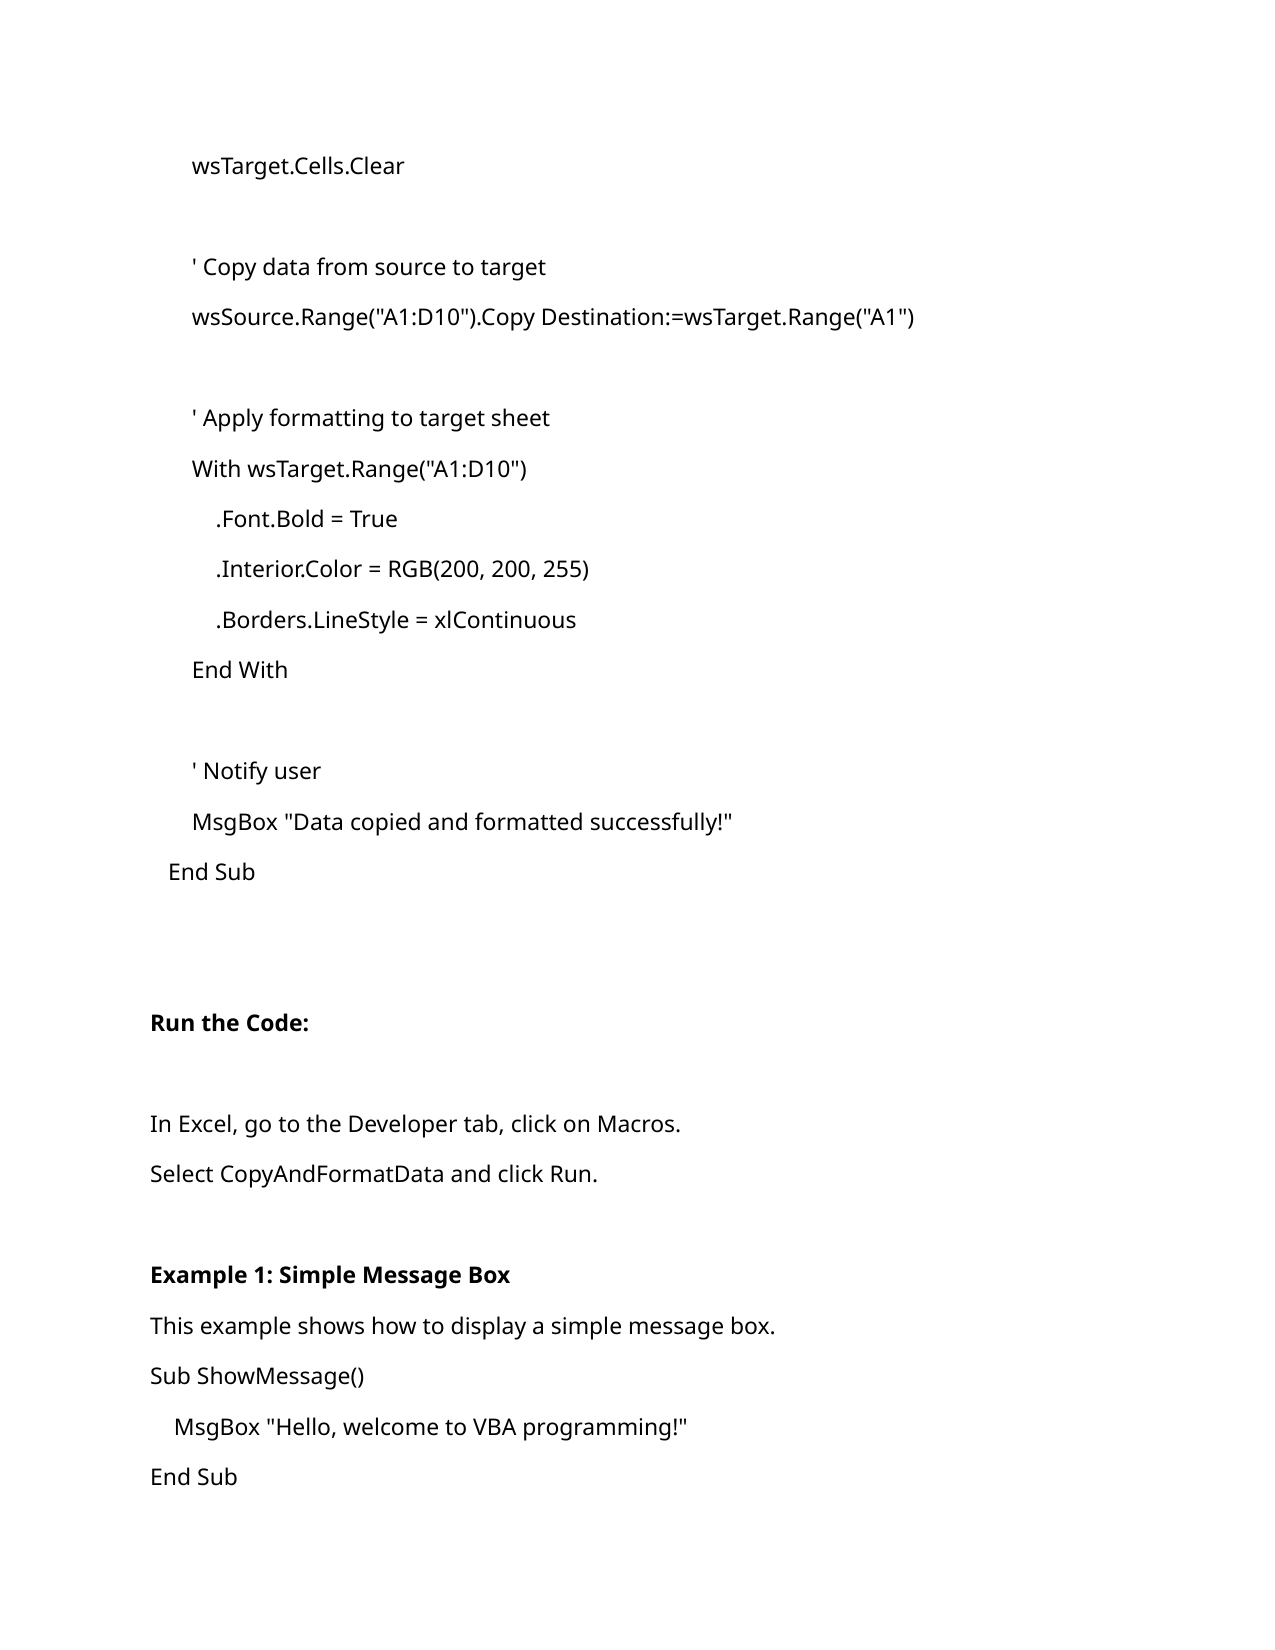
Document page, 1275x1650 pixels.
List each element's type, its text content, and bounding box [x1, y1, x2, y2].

text wsSource.Range("A1:D10").Copy Destination:=wsTarget.Range("A1") [150, 301, 1125, 332]
text .Interior.Color = RGB(200, 200, 255) [150, 553, 1125, 584]
text In Excel, go to the Developer tab, click on Macros. [150, 1108, 1125, 1139]
text .Borders.LineStyle = xlContinuous [150, 604, 1125, 635]
text End Sub [150, 1461, 1125, 1492]
text Select CopyAndFormatData and click Run. [150, 1158, 1125, 1189]
text MsgBox "Hello, welcome to VBA programming!" [150, 1410, 1125, 1442]
text ' Notify user [150, 755, 1125, 786]
text ' Apply formatting to target sheet [150, 402, 1125, 433]
text .Font.Bold = True [150, 503, 1125, 534]
text With wsTarget.Range("A1:D10") [150, 452, 1125, 484]
text Run the Code: [150, 1007, 1125, 1038]
text ' Copy data from source to target [150, 251, 1125, 282]
text Example 1: Simple Message Box [150, 1259, 1125, 1290]
text MsgBox "Data copied and formatted successfully!" [150, 805, 1125, 837]
text End Sub [150, 856, 1125, 887]
text Sub ShowMessage() [150, 1360, 1125, 1391]
text End With [150, 654, 1125, 685]
text wsTarget.Cells.Clear [150, 150, 1125, 181]
text This example shows how to display a simple message box. [150, 1309, 1125, 1341]
